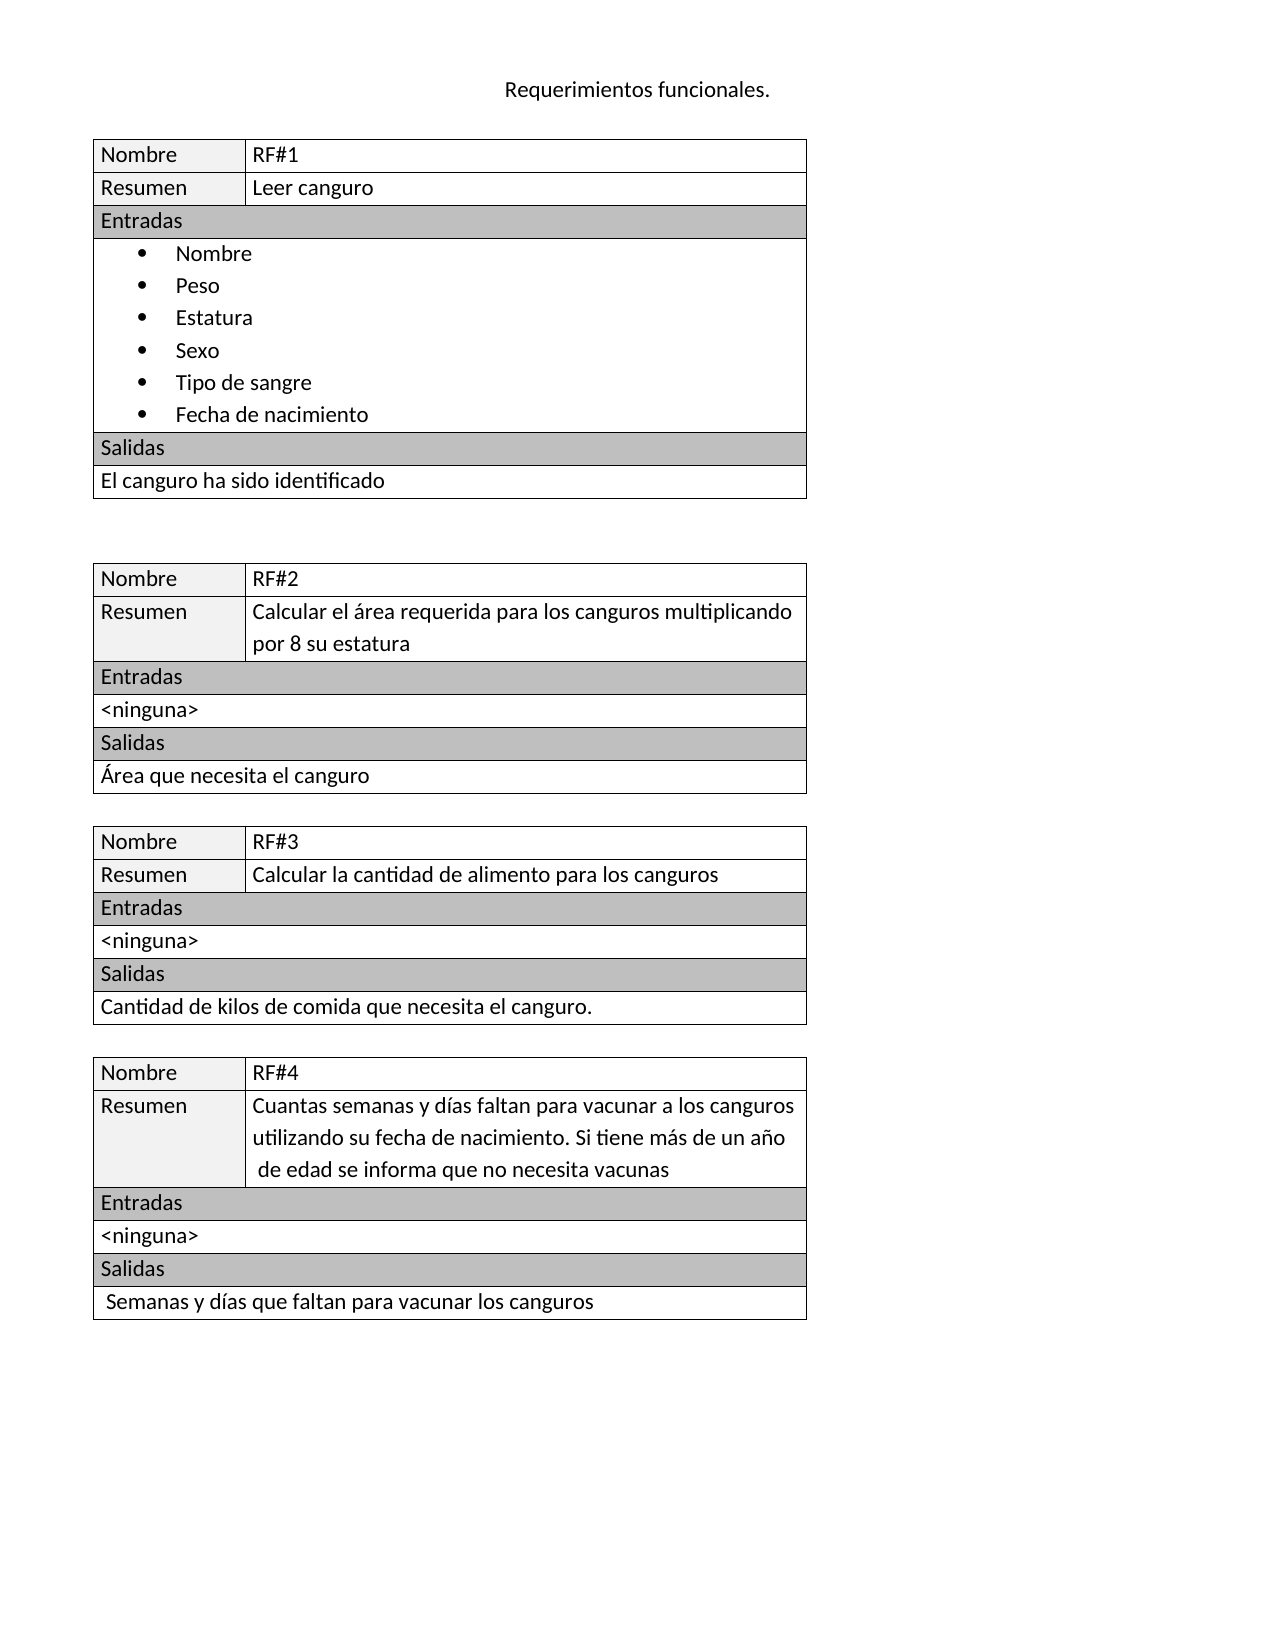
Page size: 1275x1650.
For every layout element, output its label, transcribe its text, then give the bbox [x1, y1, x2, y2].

table_cell Cuantas semanas y días faltan para vacunar a los canguros utilizando su fecha de nacimiento. Si tiene más de un año de edad se informa que no necesita vacunas [246, 1091, 806, 1187]
table_cell Resumen [94, 173, 245, 205]
table_cell <ninguna> [94, 1221, 806, 1253]
table_cell Cantidad de kilos de comida que necesita el canguro. [94, 992, 806, 1024]
table_header RF#2 [246, 564, 806, 596]
table_cell Salidas [94, 1254, 806, 1286]
table_cell Resumen [94, 860, 245, 892]
table_cell <ninguna> [94, 695, 806, 727]
table_header Nombre [94, 1058, 245, 1090]
table_cell Calcular la cantidad de alimento para los canguros [246, 860, 806, 892]
table_cell Salidas [94, 728, 806, 760]
table_cell Salidas [94, 433, 806, 465]
table_header RF#1 [246, 140, 806, 172]
table_cell Leer canguro [246, 173, 806, 205]
table_cell Entradas [94, 893, 806, 925]
table_header RF#3 [246, 827, 806, 859]
table_cell Entradas [94, 1188, 806, 1220]
table_cell El canguro ha sido identificado [94, 466, 806, 498]
table_cell <ninguna> [94, 926, 806, 958]
table_header Nombre [94, 140, 245, 172]
table_cell Calcular el área requerida para los canguros multiplicando por 8 su estatura [246, 597, 806, 661]
table_cell Salidas [94, 959, 806, 991]
table_header Nombre [94, 827, 245, 859]
table_cell Entradas [94, 662, 806, 694]
table_header RF#4 [246, 1058, 806, 1090]
table_cell Semanas y días que faltan para vacunar los canguros [94, 1287, 806, 1319]
text Requerimientos funcionales. [75, 75, 1200, 103]
table_cell Resumen [94, 1091, 245, 1187]
table_header Nombre [94, 564, 245, 596]
table_cell Resumen [94, 597, 245, 661]
table_cell Nombre Peso Estatura Sexo Tipo de sangre Fecha de nacimiento [94, 239, 806, 432]
table_cell Entradas [94, 206, 806, 238]
table_cell Área que necesita el canguro [94, 761, 806, 793]
